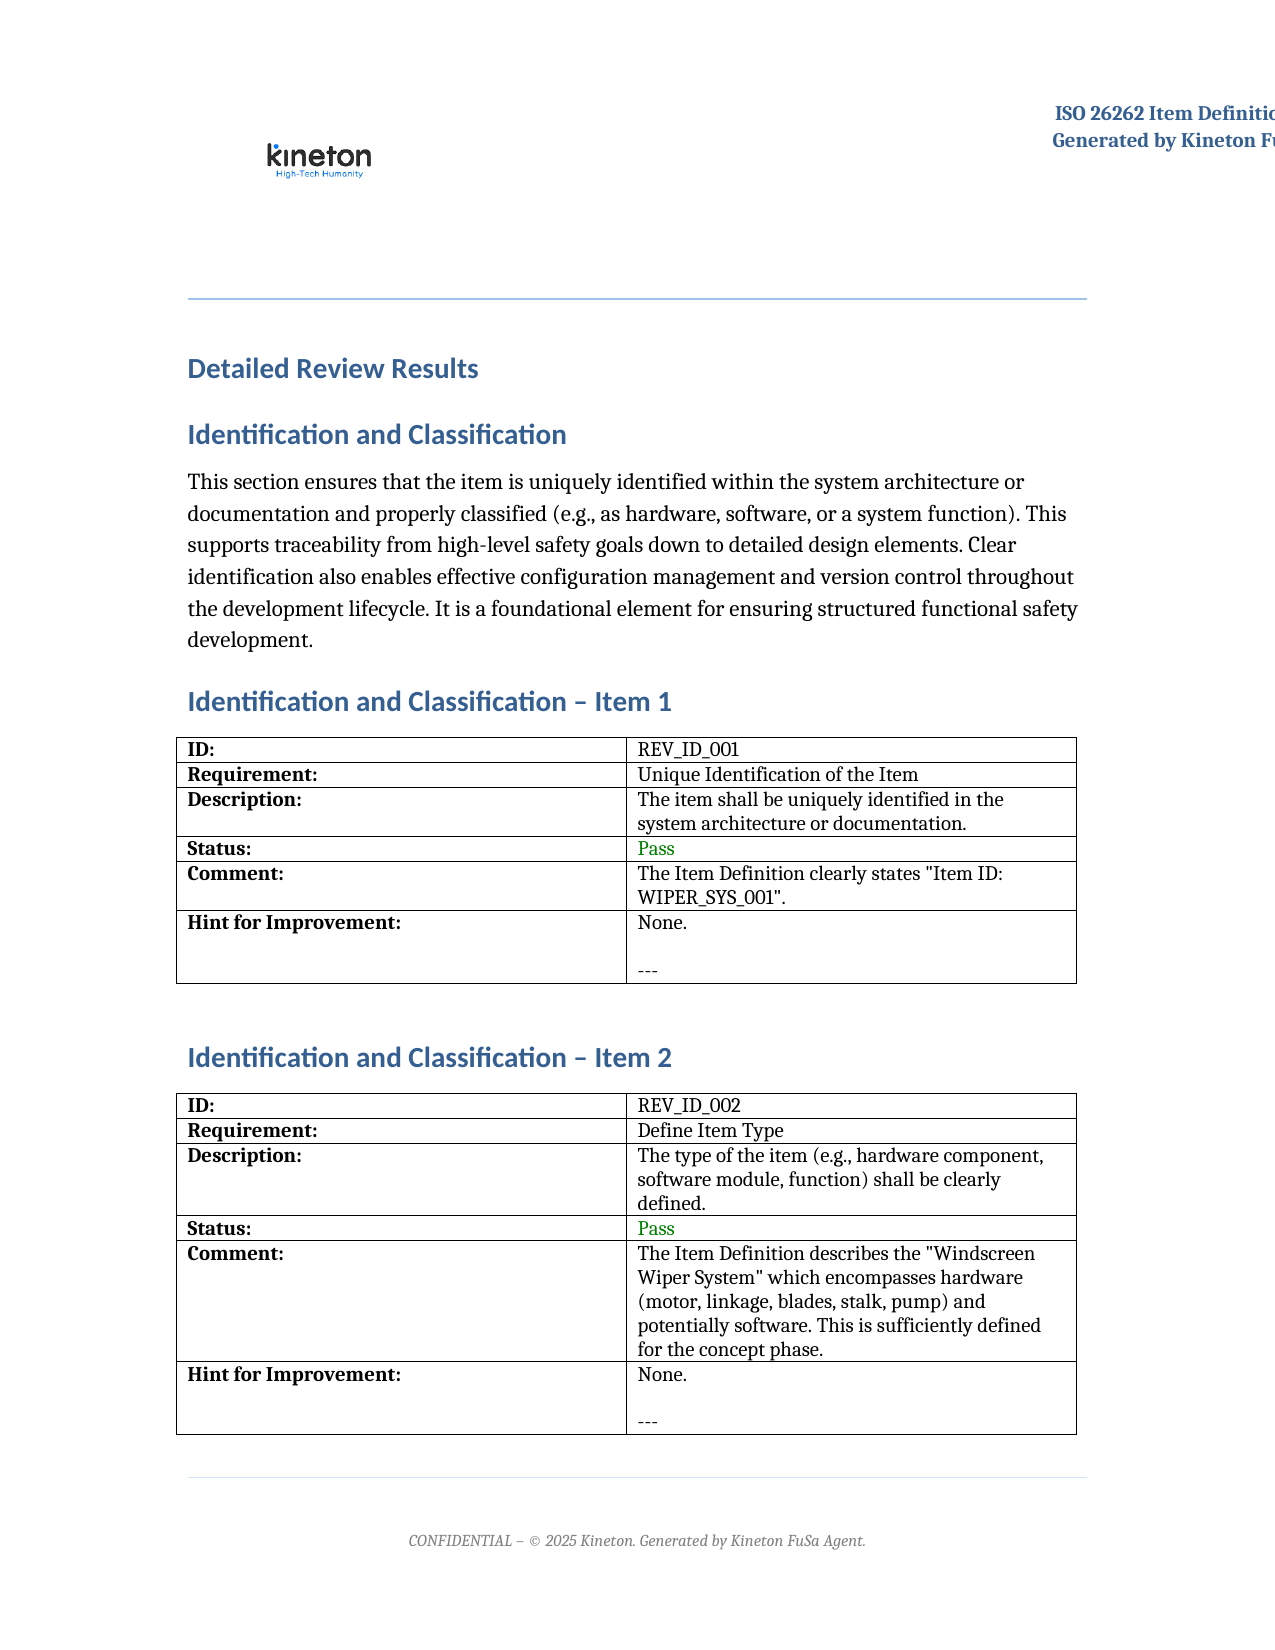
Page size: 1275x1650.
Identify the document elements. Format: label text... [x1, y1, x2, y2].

table_cell Requirement: [177, 763, 626, 787]
table_cell None. --- [627, 911, 1076, 983]
table_cell Pass [627, 837, 1076, 861]
picture [206, 101, 432, 220]
table_cell Hint for Improvement: [177, 911, 626, 983]
table_cell None. --- [627, 1362, 1076, 1434]
text Identification and Classification – Item 1 [187, 683, 1087, 719]
table_header REV_ID_002 [627, 1094, 1076, 1117]
table_cell Description: [177, 788, 626, 836]
text Identification and Classification [187, 416, 1087, 451]
table_cell Define Item Type [627, 1119, 1076, 1142]
text Identification and Classification – Item 2 [187, 1039, 1087, 1075]
table_cell Unique Identification of the Item [627, 763, 1076, 787]
table_cell Comment: [177, 862, 626, 910]
table_cell Hint for Improvement: [177, 1362, 626, 1434]
table_cell Status: [177, 1216, 626, 1240]
table_header ID: [177, 1094, 626, 1117]
table_cell The Item Definition describes the "Windscreen Wiper System" which encompasses hardware (motor, linkage, blades, stalk, pump) and potentially software. This is sufficiently defined for the concept phase. [627, 1241, 1076, 1361]
table_cell The item shall be uniquely identified in the system architecture or documentation. [627, 788, 1076, 836]
table_cell Status: [177, 837, 626, 861]
text Detailed Review Results [187, 350, 1087, 385]
table_cell Comment: [177, 1241, 626, 1361]
table_header ID: [177, 738, 626, 762]
text This section ensures that the item is uniquely identified within the system architecture or documentation and properly classified (e.g., as hardware, software, or a system function). This supports traceability from high-level safety goals down to detailed design elements. Clear identification also enables effective configuration management and version control throughout the development lifecycle. It is a foundational element for ensuring structured functional safety development. [187, 469, 1087, 653]
table_header REV_ID_001 [627, 738, 1076, 762]
table_cell Pass [627, 1216, 1076, 1240]
table_cell The type of the item (e.g., hardware component, software module, function) shall be clearly defined. [627, 1144, 1076, 1215]
table_cell Description: [177, 1144, 626, 1215]
table_cell Requirement: [177, 1119, 626, 1142]
table_cell The Item Definition clearly states "Item ID: WIPER_SYS_001". [627, 862, 1076, 910]
